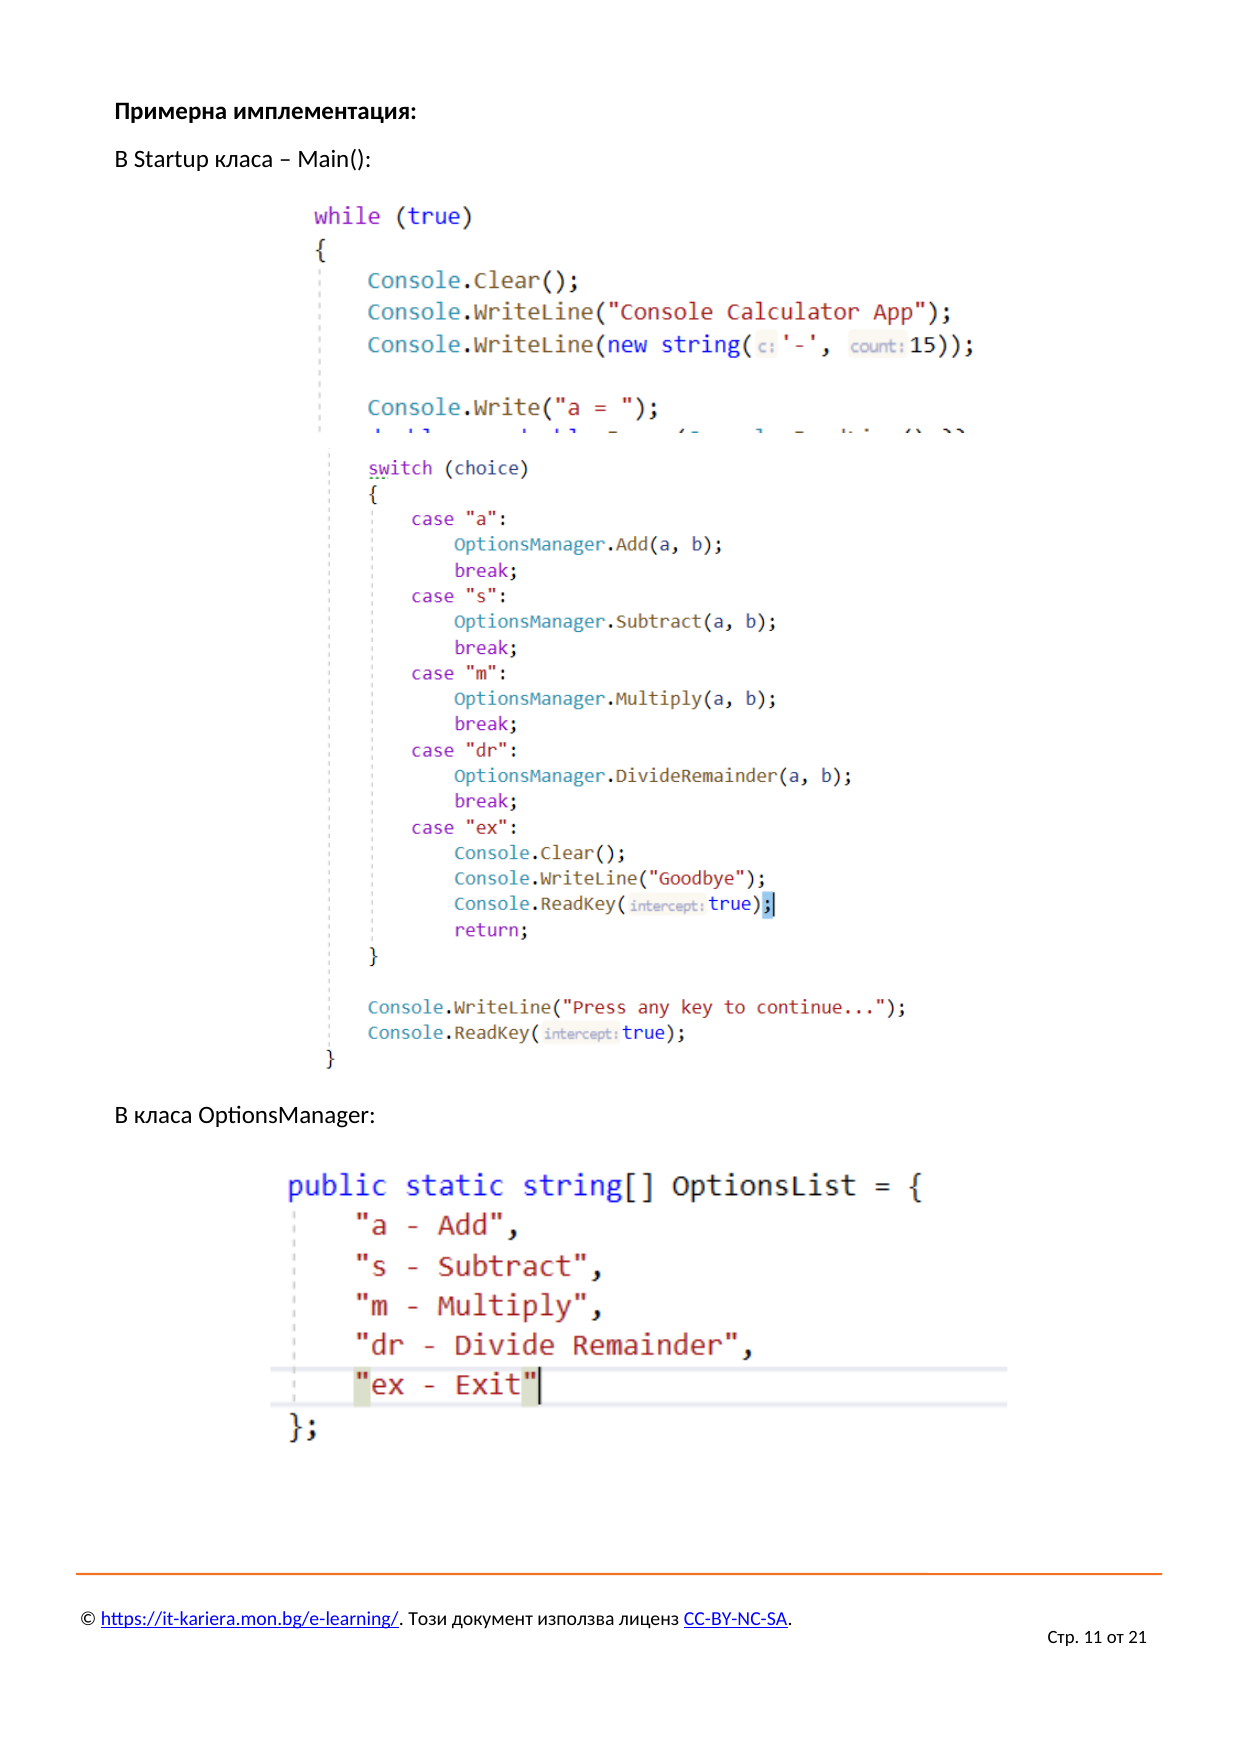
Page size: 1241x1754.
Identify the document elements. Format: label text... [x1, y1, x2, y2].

text Примерна имплементация: [114, 95, 1163, 126]
text В класа OptionsManager: [114, 1099, 1163, 1130]
picture [270, 1146, 1008, 1458]
picture [295, 190, 983, 433]
text В Startup класа – Main(): [114, 143, 1163, 173]
picture [319, 448, 958, 1083]
